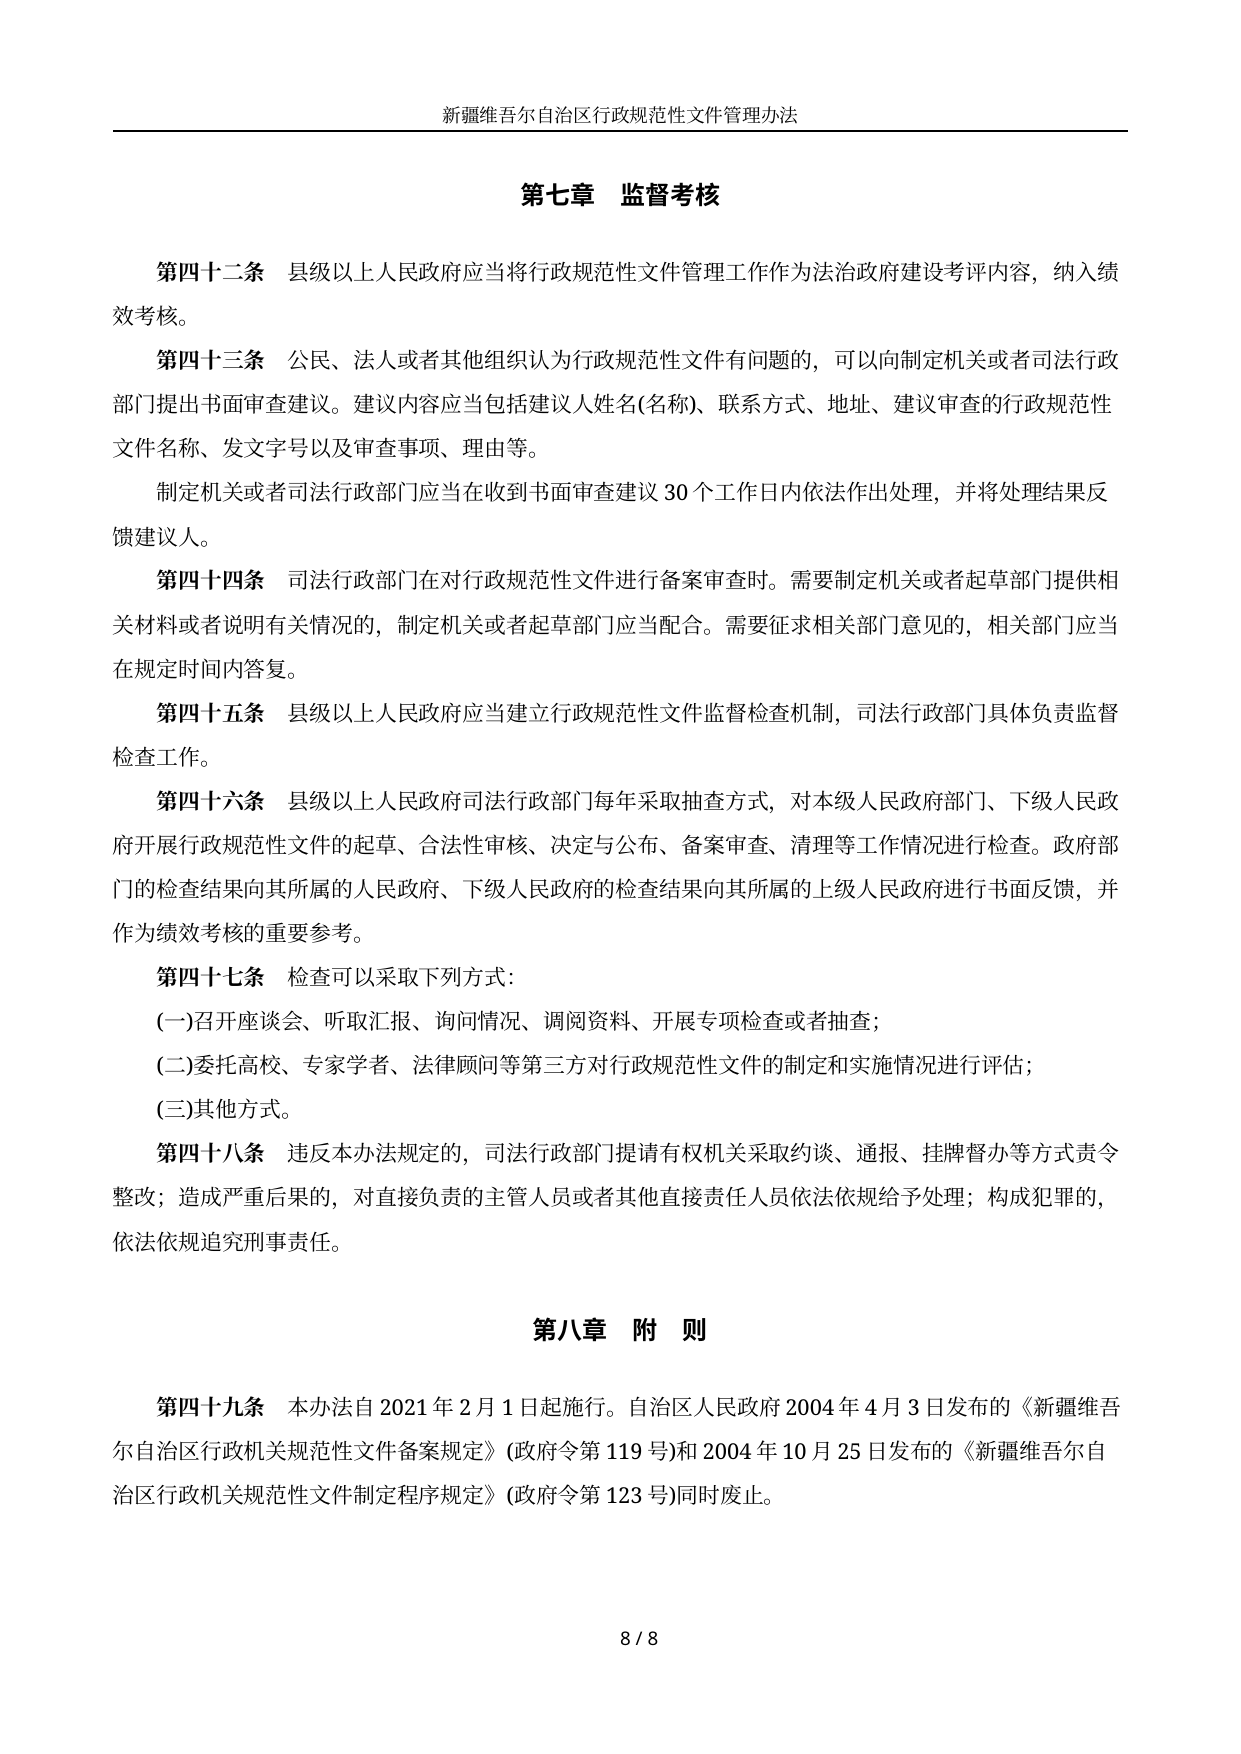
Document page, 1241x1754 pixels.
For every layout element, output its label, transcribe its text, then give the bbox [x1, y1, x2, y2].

subtitle 第八章 附 则 [112, 1307, 1128, 1351]
text (三)其他方式。 [112, 1086, 1128, 1130]
text 制定机关或者司法行政部门应当在收到书面审查建议30个工作日内依法作出处理，并将处理结果反馈建议人。 [112, 469, 1128, 557]
text (一)召开座谈会、听取汇报、询问情况、调阅资料、开展专项检查或者抽查； [112, 998, 1128, 1042]
subtitle 第七章 监督考核 [112, 172, 1128, 216]
text (二)委托高校、专家学者、法律顾问等第三方对行政规范性文件的制定和实施情况进行评估； [112, 1042, 1128, 1086]
text 第四十八条 违反本办法规定的，司法行政部门提请有权机关采取约谈、通报、挂牌督办等方式责令整改；造成严重后果的，对直接负责的主管人员或者其他直接责任人员依法依规给予处理；构成犯罪的，依法依规追究刑事责任。 [112, 1130, 1128, 1262]
text 第四十五条 县级以上人民政府应当建立行政规范性文件监督检查机制，司法行政部门具体负责监督检查工作。 [112, 690, 1128, 778]
text 第四十四条 司法行政部门在对行政规范性文件进行备案审查时。需要制定机关或者起草部门提供相关材料或者说明有关情况的，制定机关或者起草部门应当配合。需要征求相关部门意见的，相关部门应当在规定时间内答复。 [112, 557, 1128, 690]
text 第四十九条 本办法自2021年2月1日起施行。自治区人民政府2004年4月3日发布的《新疆维吾尔自治区行政机关规范性文件备案规定》(政府令第119号)和2004年10月25日发布的《新疆维吾尔自治区行政机关规范性文件制定程序规定》(政府令第123号)同时废止。 [112, 1384, 1128, 1516]
text 第四十二条 县级以上人民政府应当将行政规范性文件管理工作作为法治政府建设考评内容，纳入绩效考核。 [112, 249, 1128, 337]
text 第四十三条 公民、法人或者其他组织认为行政规范性文件有问题的，可以向制定机关或者司法行政部门提出书面审查建议。建议内容应当包括建议人姓名(名称)、联系方式、地址、建议审查的行政规范性文件名称、发文字号以及审查事项、理由等。 [112, 337, 1128, 469]
text 第四十六条 县级以上人民政府司法行政部门每年采取抽查方式，对本级人民政府部门、下级人民政府开展行政规范性文件的起草、合法性审核、决定与公布、备案审查、清理等工作情况进行检查。政府部门的检查结果向其所属的人民政府、下级人民政府的检查结果向其所属的上级人民政府进行书面反馈，并作为绩效考核的重要参考。 [112, 778, 1128, 954]
text 第四十七条 检查可以采取下列方式： [112, 954, 1128, 998]
